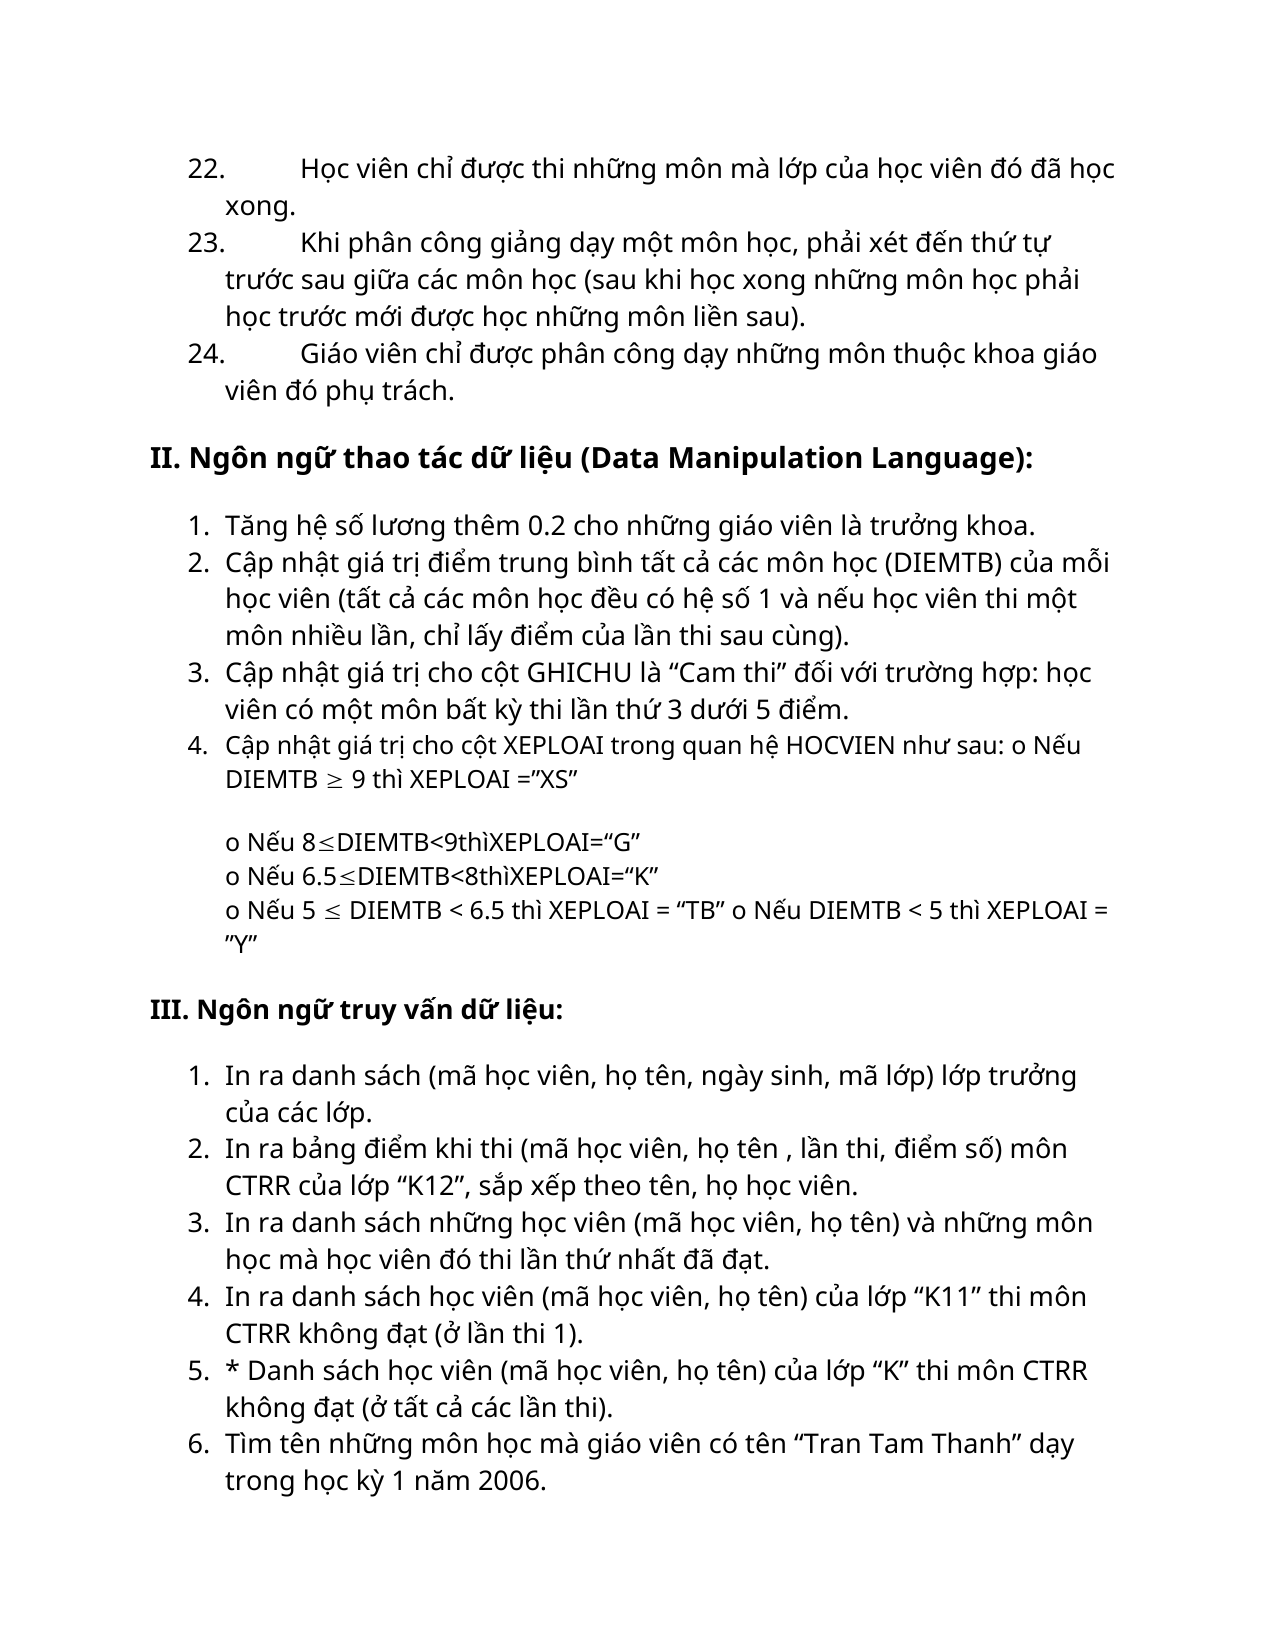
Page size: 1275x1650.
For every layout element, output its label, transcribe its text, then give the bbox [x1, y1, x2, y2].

list Học viên chỉ được thi những môn mà lớp của học viên đó đã học xong. [187, 150, 1125, 224]
text II. Ngôn ngữ thao tác dữ liệu (Data Manipulation Language): [150, 437, 1125, 477]
list Cập nhật giá trị điểm trung bình tất cả các môn học (DIEMTB) của mỗi học viên (tất cả các môn học đều có hệ số 1 và nếu học viên thi một môn nhiều lần, chỉ lấy điểm của lần thi sau cùng). [187, 543, 1125, 654]
list In ra bảng điểm khi thi (mã học viên, họ tên , lần thi, điểm số) môn CTRR của lớp “K12”, sắp xếp theo tên, họ học viên. [187, 1130, 1125, 1204]
list Giáo viên chỉ được phân công dạy những môn thuộc khoa giáo viên đó phụ trách. [187, 334, 1125, 408]
list Tìm tên những môn học mà giáo viên có tên “Tran Tam Thanh” dạy trong học kỳ 1 năm 2006. [187, 1425, 1125, 1499]
list Cập nhật giá trị cho cột XEPLOAI trong quan hệ HOCVIEN như sau: o Nếu DIEMTB 9 thì XEPLOAI =”XS” [187, 727, 1125, 796]
list * Danh sách học viên (mã học viên, họ tên) của lớp “K” thi môn CTRR không đạt (ở tất cả các lần thi). [187, 1351, 1125, 1425]
list In ra danh sách (mã học viên, họ tên, ngày sinh, mã lớp) lớp trưởng của các lớp. [187, 1056, 1125, 1130]
list Khi phân công giảng dạy một môn học, phải xét đến thứ tự trước sau giữa các môn học (sau khi học xong những môn học phải học trước mới được học những môn liền sau). [187, 224, 1125, 334]
list In ra danh sách học viên (mã học viên, họ tên) của lớp “K11” thi môn CTRR không đạt (ở lần thi 1). [187, 1277, 1125, 1351]
list Cập nhật giá trị cho cột GHICHU là “Cam thi” đối với trường hợp: học viên có một môn bất kỳ thi lần thứ 3 dưới 5 điểm. [187, 654, 1125, 727]
text o Nếu 8DIEMTB<9thìXEPLOAI=“G” o Nếu 6.5DIEMTB<8thìXEPLOAI=“K” o Nếu 5 DIEMTB < 6.5 thì XEPLOAI = “TB” o Nếu DIEMTB < 5 thì XEPLOAI = ”Y” [225, 825, 1125, 961]
list Tăng hệ số lương thêm 0.2 cho những giáo viên là trưởng khoa. [187, 506, 1125, 543]
list In ra danh sách những học viên (mã học viên, họ tên) và những môn học mà học viên đó thi lần thứ nhất đã đạt. [187, 1204, 1125, 1277]
text III. Ngôn ngữ truy vấn dữ liệu: [150, 990, 1125, 1027]
